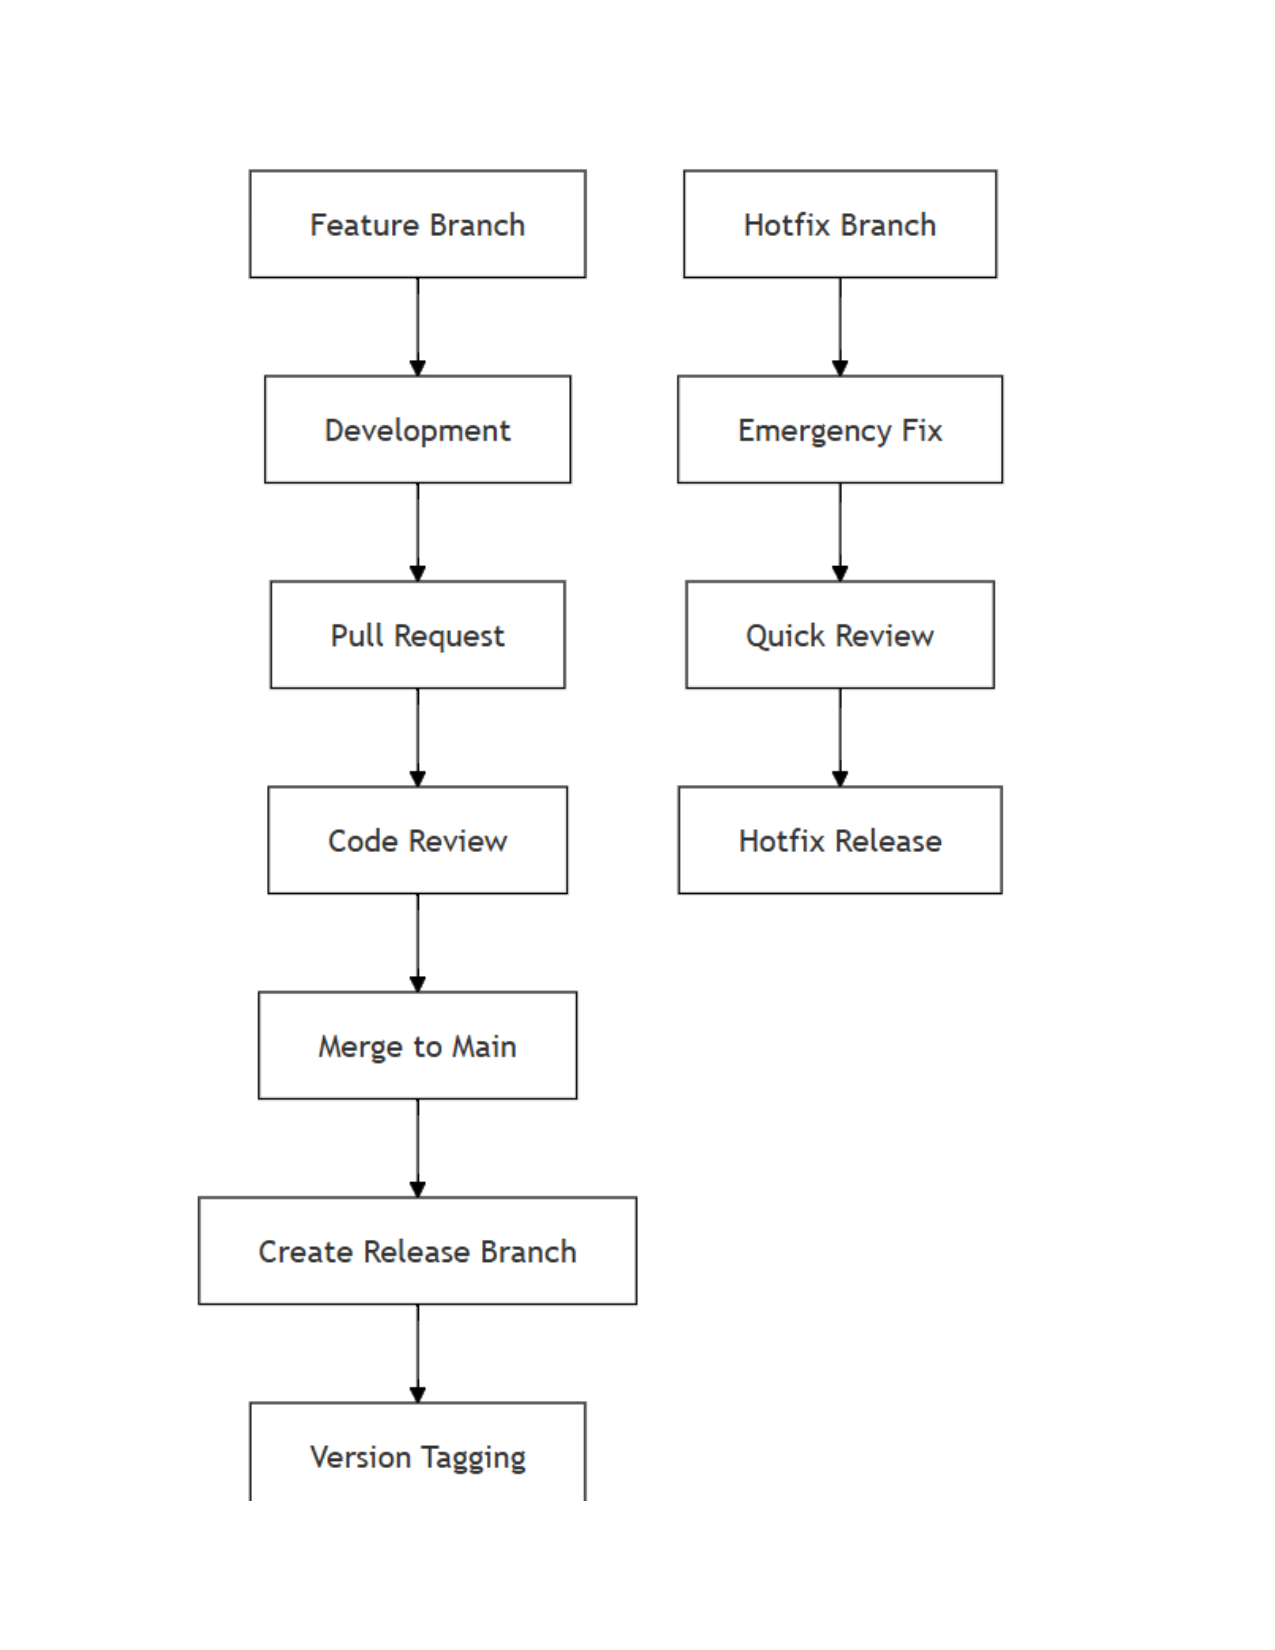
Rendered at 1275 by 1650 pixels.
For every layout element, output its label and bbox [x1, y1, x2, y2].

picture [168, 150, 1027, 1501]
